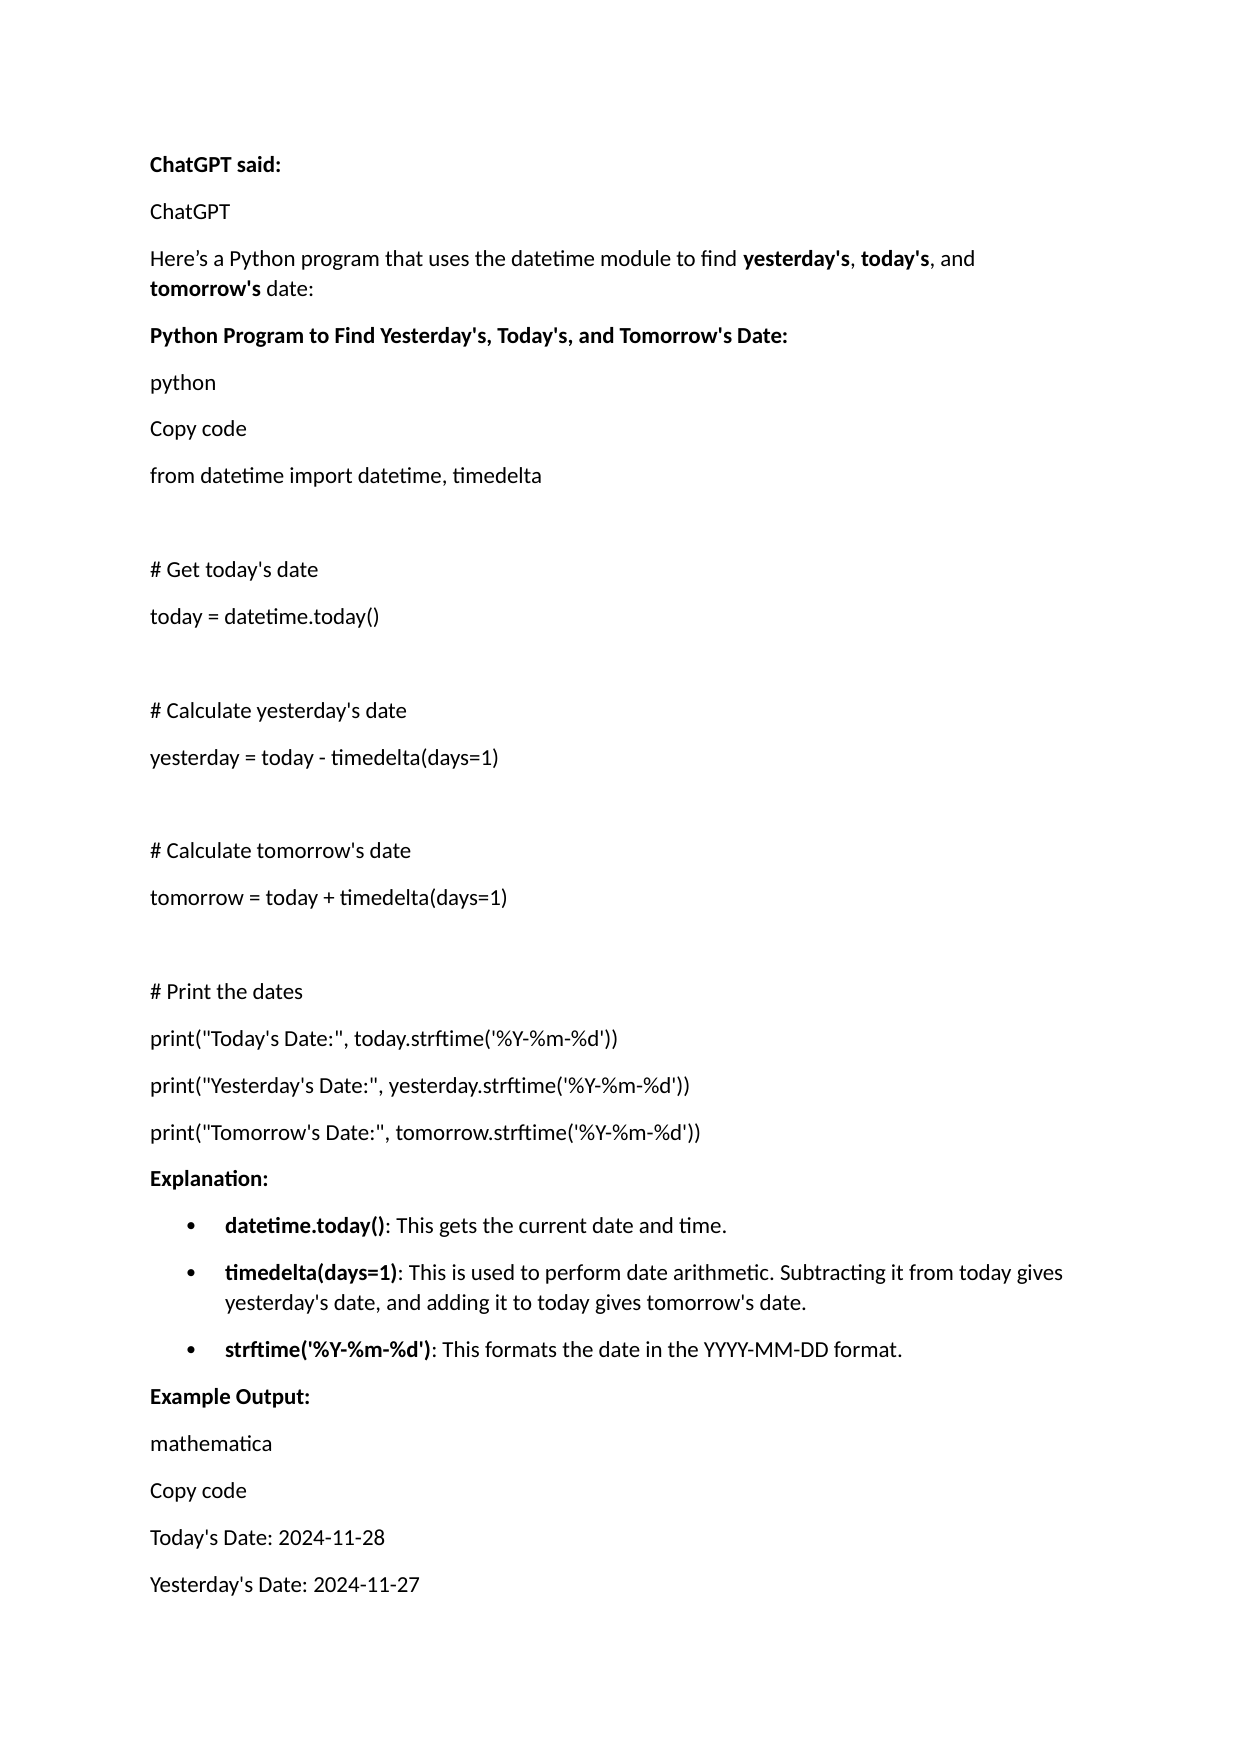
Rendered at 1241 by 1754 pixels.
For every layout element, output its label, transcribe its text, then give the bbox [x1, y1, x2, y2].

text yesterday = today - timedelta(days=1) [150, 743, 1090, 771]
list strftime('%Y-%m-%d'): This formats the date in the YYYY-MM-DD format. [187, 1335, 1090, 1363]
text # Calculate yesterday's date [150, 696, 1090, 724]
text Example Output: [150, 1382, 1090, 1410]
list timedelta(days=1): This is used to perform date arithmetic. Subtracting it from today gives yesterday's date, and adding it to today gives tomorrow's date. [187, 1258, 1090, 1317]
text mathematica [150, 1429, 1090, 1457]
text Today's Date: 2024-11-28 [150, 1523, 1090, 1551]
text # Print the dates [150, 977, 1090, 1005]
text ChatGPT said: [150, 150, 1090, 178]
text print("Today's Date:", today.strftime('%Y-%m-%d')) [150, 1024, 1090, 1052]
text ChatGPT [150, 197, 1090, 225]
text # Calculate tomorrow's date [150, 836, 1090, 864]
text Yesterday's Date: 2024-11-27 [150, 1570, 1090, 1598]
text # Get today's date [150, 555, 1090, 583]
text print("Tomorrow's Date:", tomorrow.strftime('%Y-%m-%d')) [150, 1118, 1090, 1146]
text Copy code [150, 1476, 1090, 1504]
text from datetime import datetime, timedelta [150, 461, 1090, 489]
text python [150, 368, 1090, 396]
list datetime.today(): This gets the current date and time. [187, 1211, 1090, 1239]
text Here’s a Python program that uses the datetime module to find yesterday's, today's, and tomorrow's date: [150, 244, 1090, 302]
text tomorrow = today + timedelta(days=1) [150, 883, 1090, 911]
text Copy code [150, 414, 1090, 443]
text today = datetime.today() [150, 602, 1090, 630]
text print("Yesterday's Date:", yesterday.strftime('%Y-%m-%d')) [150, 1071, 1090, 1099]
text Explanation: [150, 1164, 1090, 1193]
text Python Program to Find Yesterday's, Today's, and Tomorrow's Date: [150, 321, 1090, 349]
